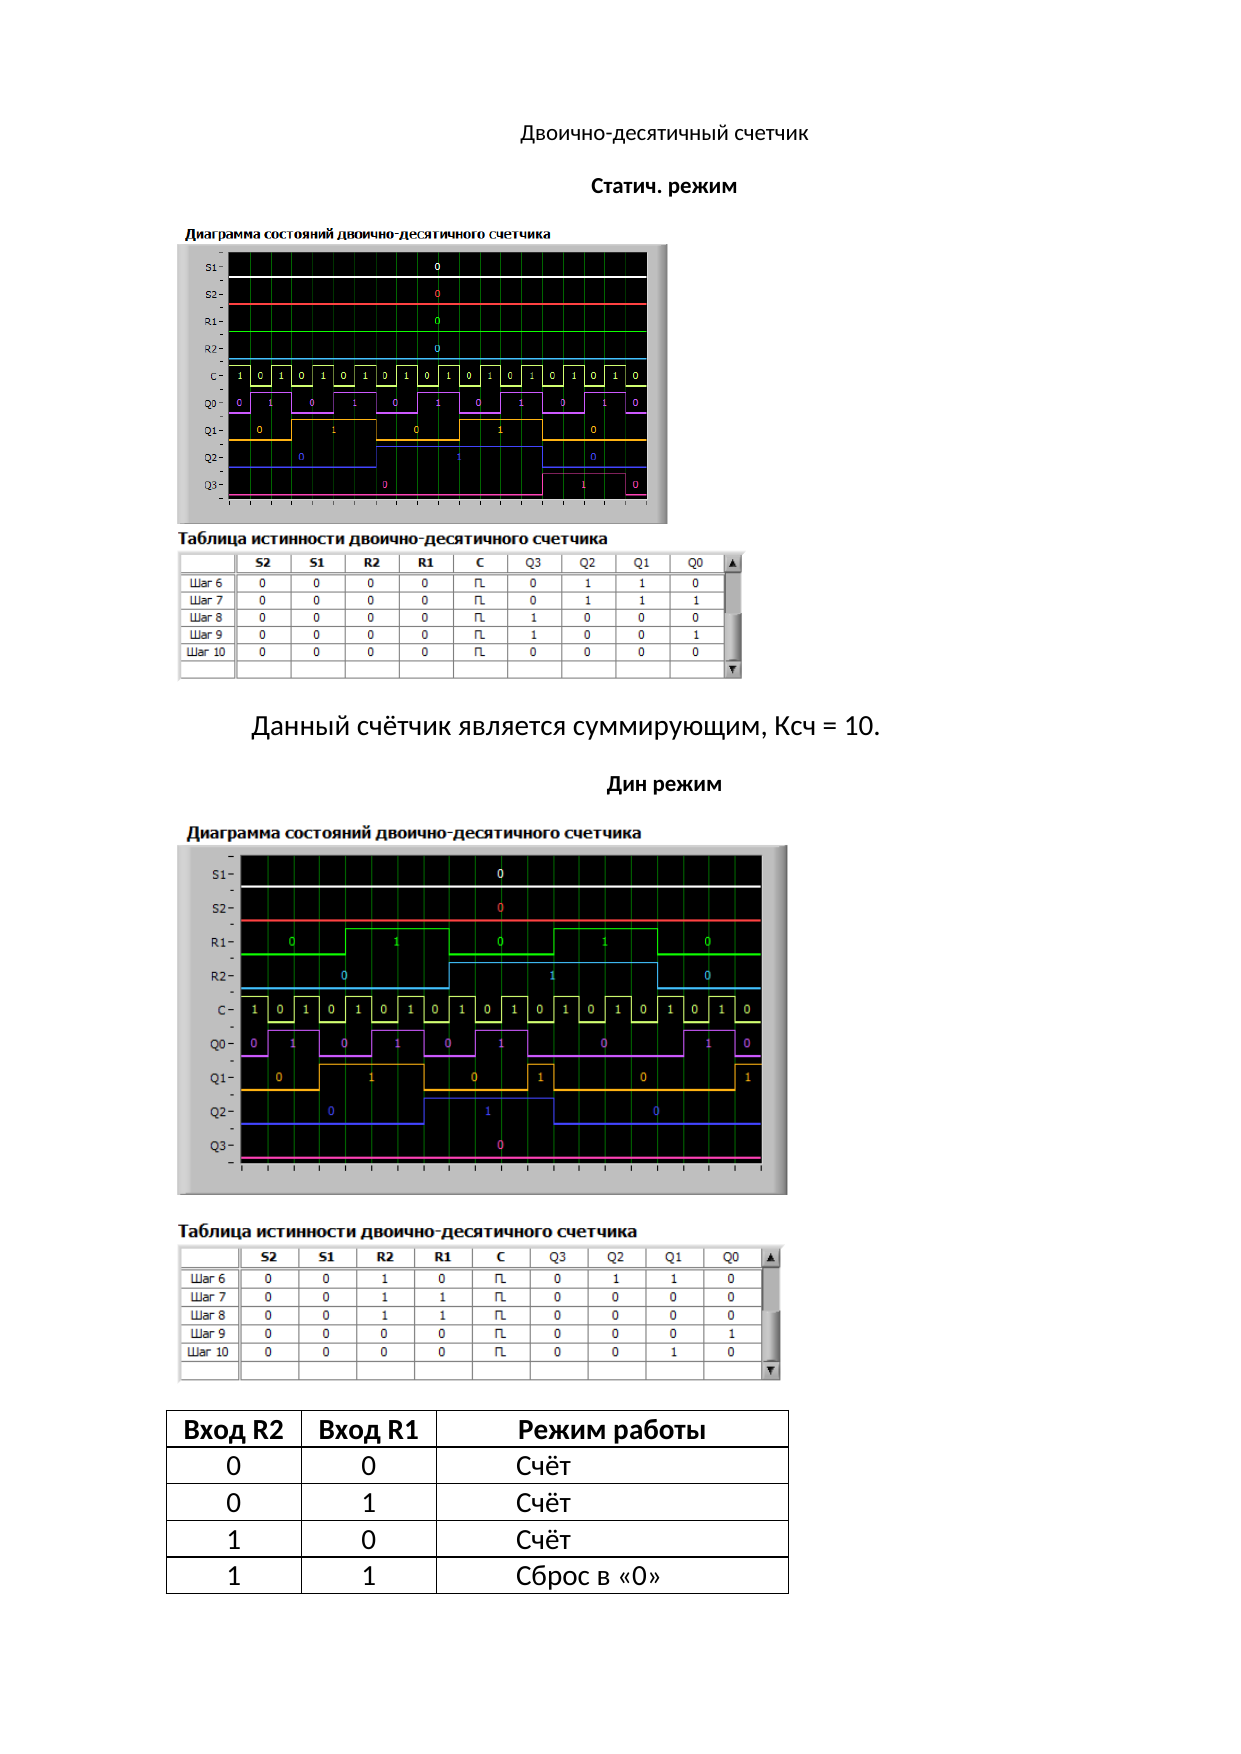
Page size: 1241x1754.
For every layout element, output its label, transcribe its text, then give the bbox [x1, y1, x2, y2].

table_header Вход R2 [167, 1411, 301, 1446]
text Статич. режим [177, 171, 1152, 199]
text Данный счётчик является суммирующим, Ксч = 10. [177, 707, 1152, 743]
table_cell 1 [302, 1484, 436, 1520]
picture [177, 1220, 785, 1385]
picture [177, 224, 668, 524]
table_cell 1 [167, 1521, 301, 1556]
text Двоично-десятичный счетчик [177, 118, 1152, 146]
table_cell 0 [302, 1521, 436, 1556]
picture [177, 528, 746, 683]
table_cell 0 [302, 1448, 436, 1483]
table_cell Счёт [437, 1484, 788, 1520]
table_cell Счёт [437, 1521, 788, 1556]
picture [177, 822, 788, 1195]
table_header Вход R1 [302, 1411, 436, 1446]
table_cell Сброс в «0» [437, 1558, 788, 1593]
table_cell Счёт [437, 1448, 788, 1483]
table_cell 0 [167, 1484, 301, 1520]
table_cell 1 [302, 1558, 436, 1593]
table_cell 1 [167, 1558, 301, 1593]
table_header Режим работы [437, 1411, 788, 1446]
text Дин режим [177, 769, 1152, 797]
table_cell 0 [167, 1448, 301, 1483]
